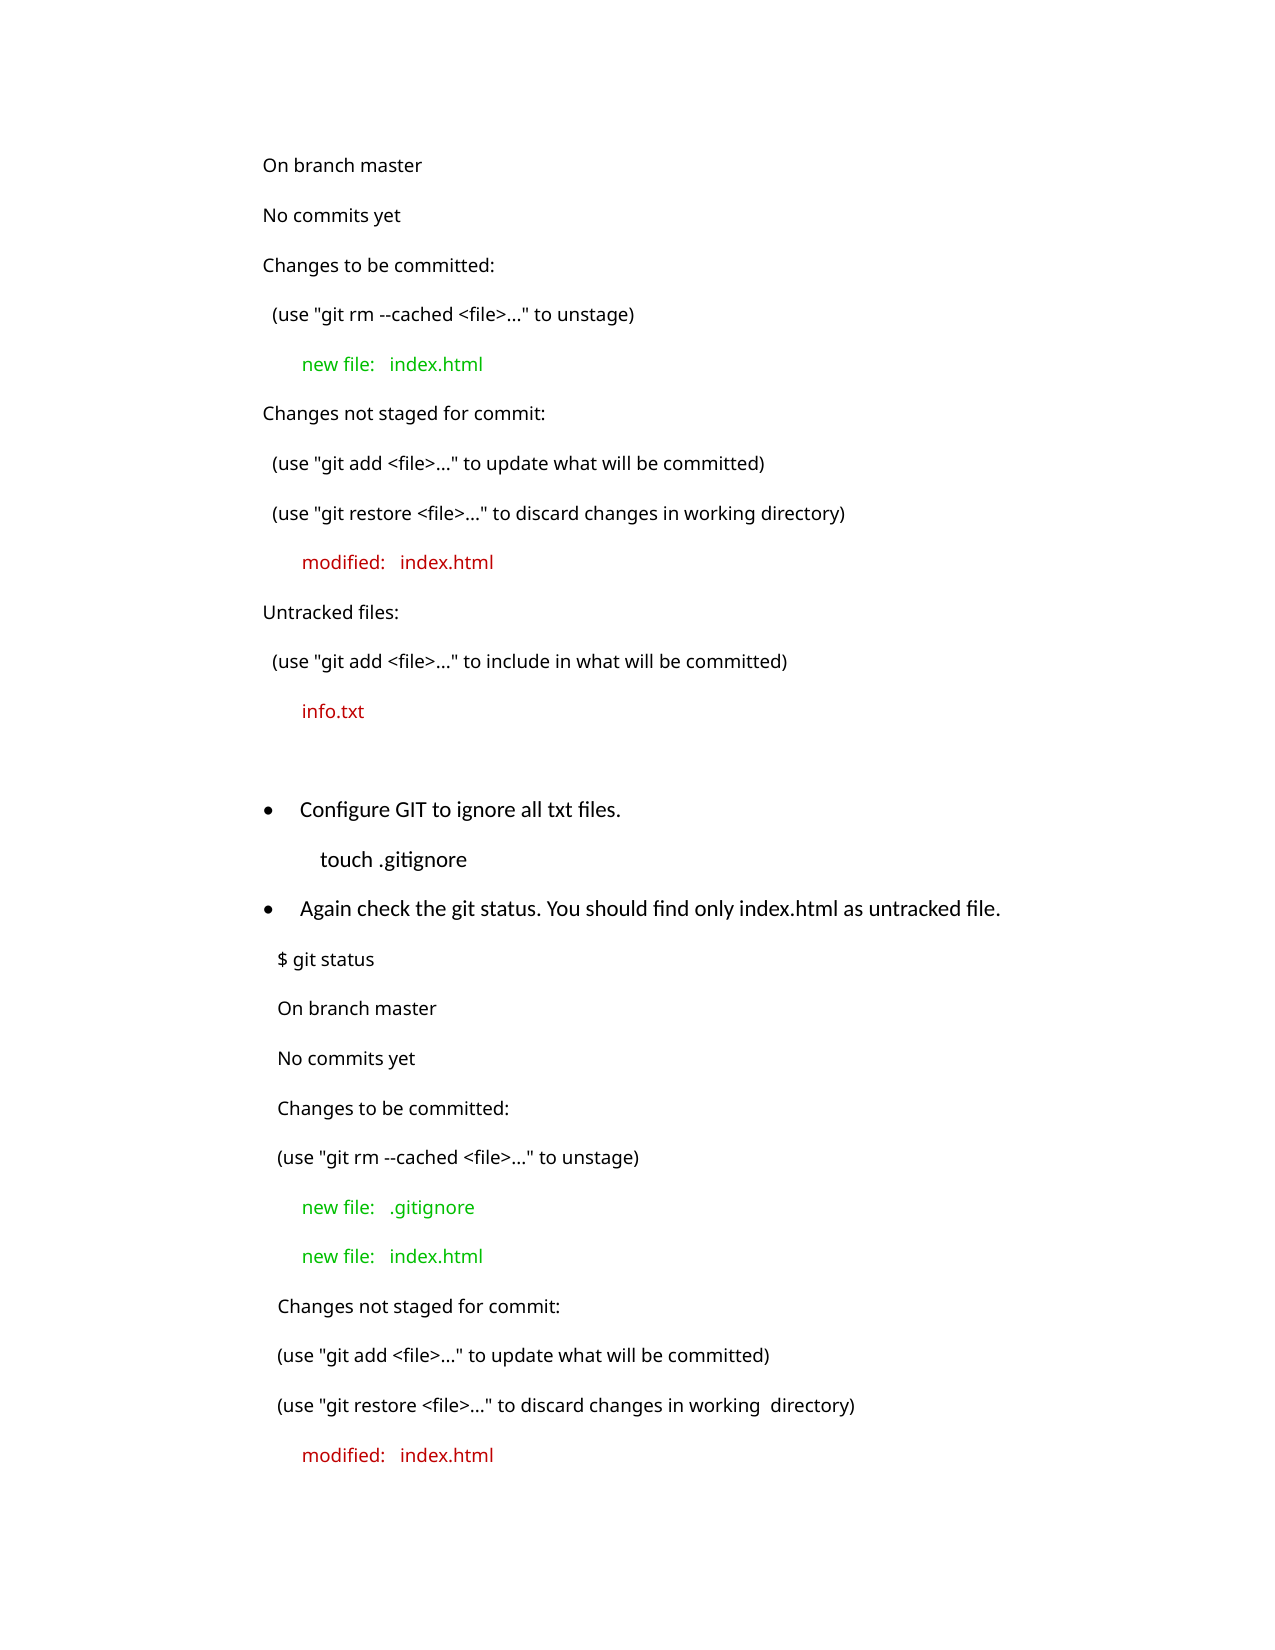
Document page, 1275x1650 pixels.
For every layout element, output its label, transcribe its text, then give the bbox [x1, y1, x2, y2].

text (use "git restore <file>..." to discard changes in working directory) [262, 1389, 1125, 1418]
text modified: index.html [262, 547, 1125, 575]
text new file: index.html [262, 348, 1125, 377]
text (use "git rm --cached <file>..." to unstage) [262, 299, 1125, 327]
text (use "git rm --cached <file>..." to unstage) [262, 1142, 1125, 1170]
text new file: index.html [262, 1241, 1125, 1269]
text $ git status [262, 943, 1125, 972]
text No commits yet [262, 1042, 1125, 1071]
text Untracked files: [262, 596, 1125, 625]
text Changes to be committed: [262, 249, 1125, 278]
text Changes to be committed: [262, 1092, 1125, 1121]
text (use "git add <file>..." to update what will be committed) [262, 1340, 1125, 1369]
text (use "git add <file>..." to include in what will be committed) [262, 646, 1125, 674]
list Again check the git status. You should find only index.html as untracked file. [262, 894, 1125, 922]
text modified: index.html [262, 1439, 1125, 1468]
text new file: .gitignore [262, 1191, 1125, 1220]
text info.txt [262, 695, 1125, 724]
text On branch master [262, 150, 1125, 179]
text (use "git add <file>..." to update what will be committed) [262, 447, 1125, 476]
list Configure GIT to ignore all txt files. [262, 794, 1125, 823]
text On branch master [262, 993, 1125, 1022]
text No commits yet [262, 199, 1125, 228]
text Changes not staged for commit: [262, 398, 1125, 427]
text (use "git restore <file>..." to discard changes in working directory) [262, 497, 1125, 526]
text Changes not staged for commit: [262, 1290, 1125, 1319]
text touch .gitignore [150, 844, 1125, 873]
